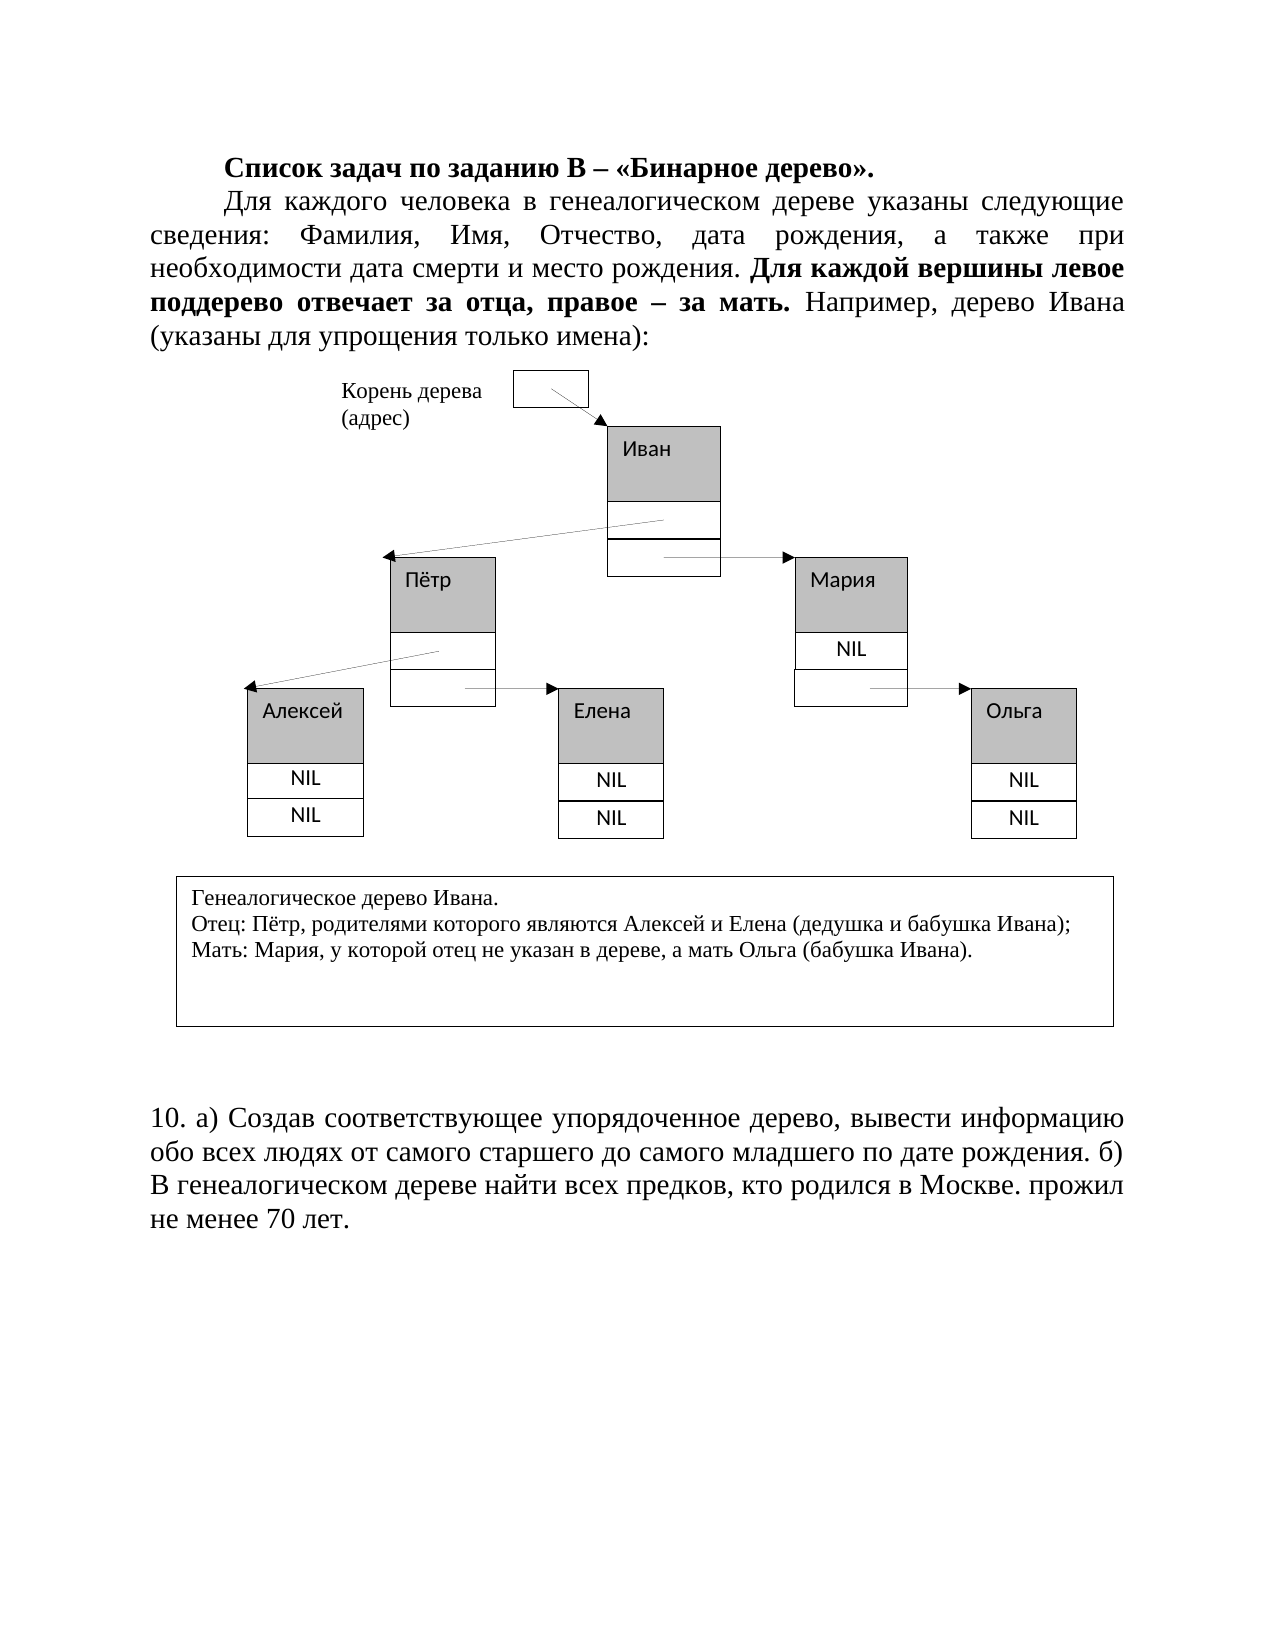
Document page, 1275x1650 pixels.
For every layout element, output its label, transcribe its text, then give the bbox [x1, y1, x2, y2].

text Для каждого человека в генеалогическом дереве указаны следующие сведения: Фамилия, Имя, Отчество, дата рождения, а также при необходимости дата смерти и место рождения. Для каждой вершины левое поддерево отвечает за отца, правое – за мать. Например, дерево Ивана (указаны для упрощения только имена): [150, 183, 1125, 351]
text Список задач по заданию В – «Бинарное дерево». [150, 150, 1125, 183]
text 10. а) Создав соответствующее упорядоченное дерево, вывести информацию обо всех людях от самого старшего до самого младшего по дате рождения. б) В генеалогическом дереве найти всех предков, кто родился в Москве. прожил не менее 70 лет. [150, 1100, 1125, 1234]
